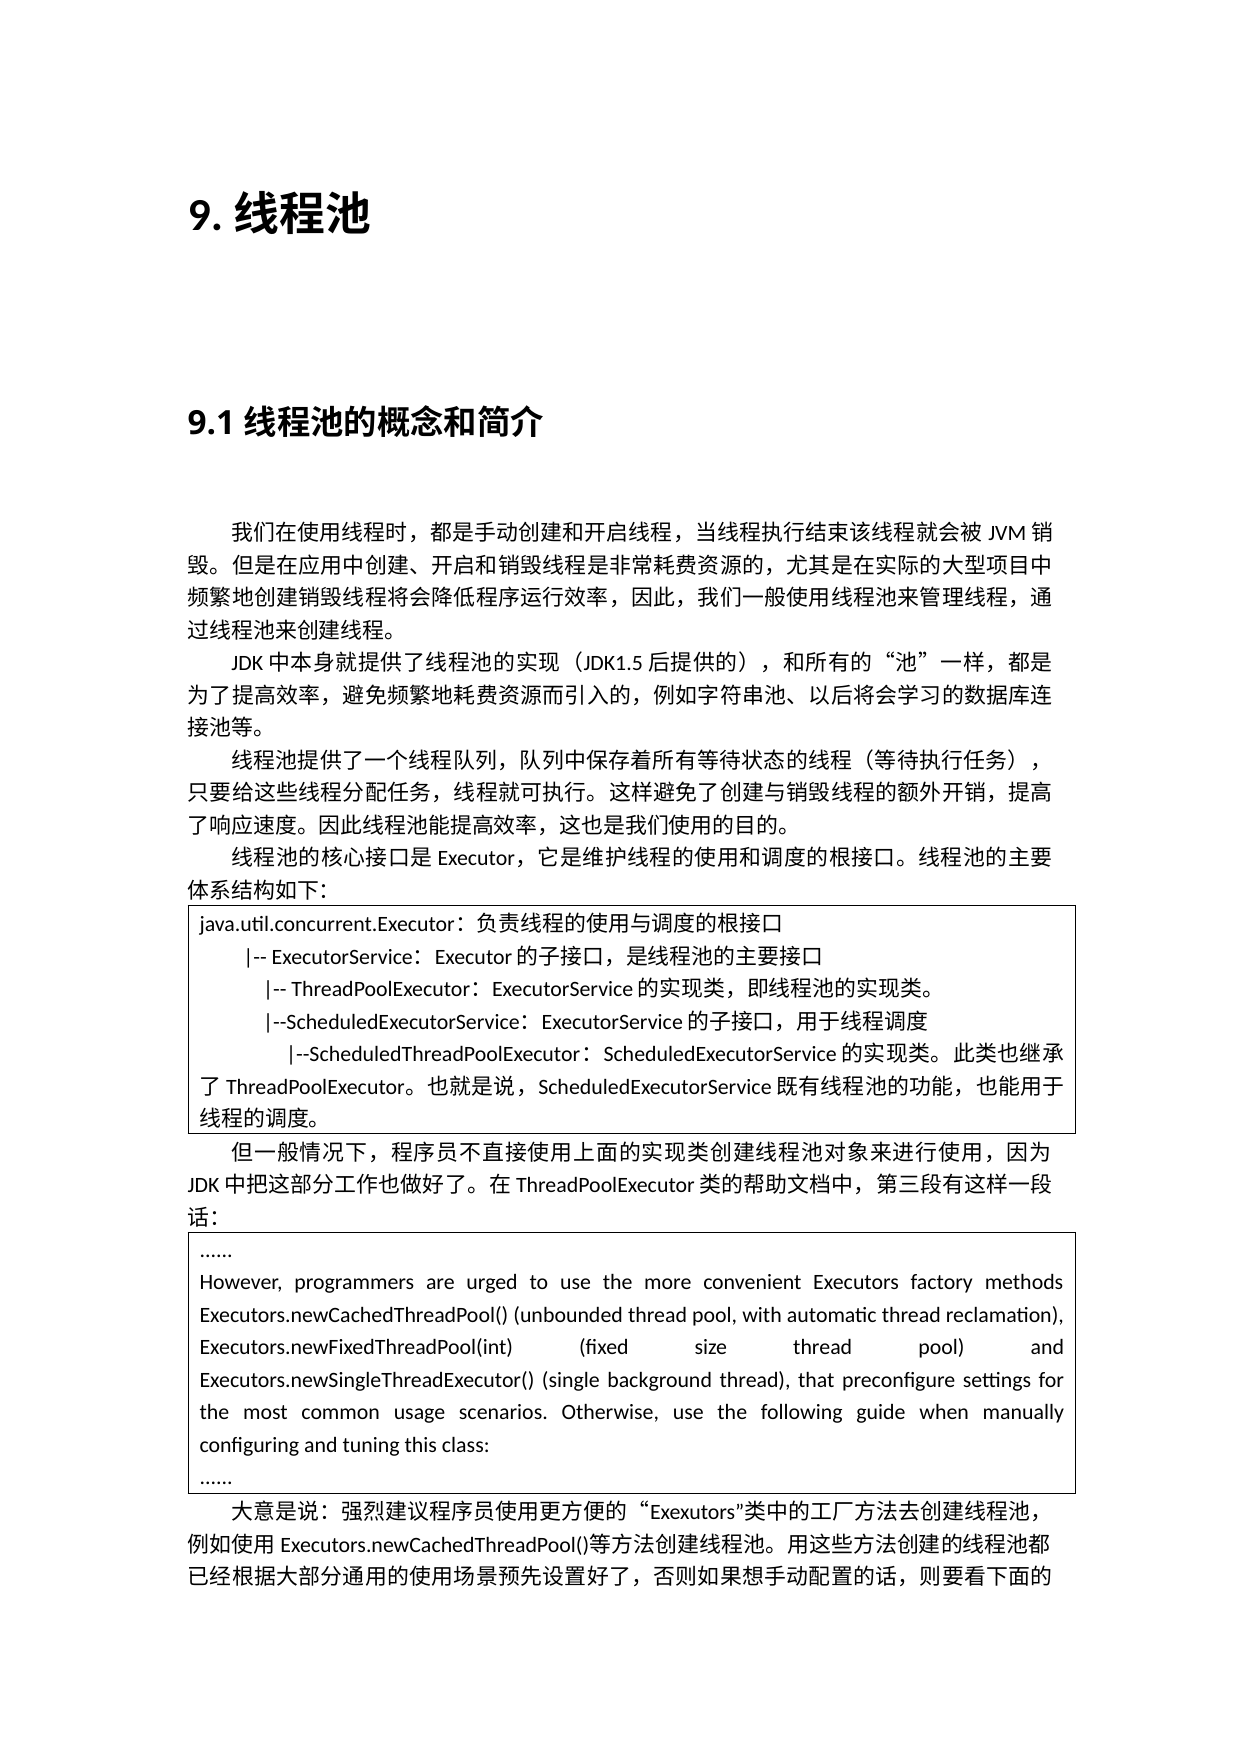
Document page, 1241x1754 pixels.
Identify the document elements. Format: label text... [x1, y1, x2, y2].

table_header ...... However, programmers are urged to use the more convenient Executors factory methods Executors.newCachedThreadPool() (unbounded thread pool, with automatic thread reclamation), Executors.newFixedThreadPool(int) (fixed size thread pool) and Executors.newSingleThreadExecutor() (single background thread), that preconfigure settings for the most common usage scenarios. Otherwise, use the following guide when manually configuring and tuning this class: ...... [189, 1233, 1075, 1493]
text 我们在使用线程时，都是手动创建和开启线程，当线程执行结束该线程就会被JVM销毁。但是在应用中创建、开启和销毁线程是非常耗费资源的，尤其是在实际的大型项目中，频繁地创建销毁线程将会降低程序运行效率，因此，我们一般使用线程池来管理线程，通过线程池来创建线程。 [187, 515, 1053, 645]
text 线程池的核心接口是Executor，它是维护线程的使用和调度的根接口。线程池的主要体系结构如下： [187, 840, 1053, 905]
table_header java.util.concurrent.Executor：负责线程的使用与调度的根接口 |-- ExecutorService：Executor的子接口，是线程池的主要接口 |-- ThreadPoolExecutor：ExecutorService的实现类，即线程池的实现类。 |--ScheduledExecutorService：ExecutorService的子接口，用于线程调度 |--ScheduledThreadPoolExecutor：ScheduledExecutorService的实现类。此类也继承了ThreadPoolExecutor。也就是说，ScheduledExecutorService既有线程池的功能，也能用于线程的调度。 [189, 906, 1075, 1133]
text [187, 1494, 1053, 1591]
subtitle 9. 线程池 [187, 162, 1053, 259]
text 线程池提供了一个线程队列，队列中保存着所有等待状态的线程（等待执行任务），只要给这些线程分配任务，线程就可执行。这样避免了创建与销毁线程的额外开销，提高了响应速度。因此线程池能提高效率，这也是我们使用的目的。 [187, 742, 1053, 840]
text JDK中本身就提供了线程池的实现（JDK1.5后提供的），和所有的“池”一样，都是为了提高效率，避免频繁地耗费资源而引入的，例如字符串池、以后将会学习的数据库连接池等。 [187, 645, 1053, 742]
text 但一般情况下，程序员不直接使用上面的实现类创建线程池对象来进行使用，因为JDK中把这部分工作也做好了。在ThreadPoolExecutor类的帮助文档中，第三段有这样一段话： [187, 1134, 1053, 1232]
subtitle 9.1 线程池的概念和简介 [187, 387, 1053, 452]
